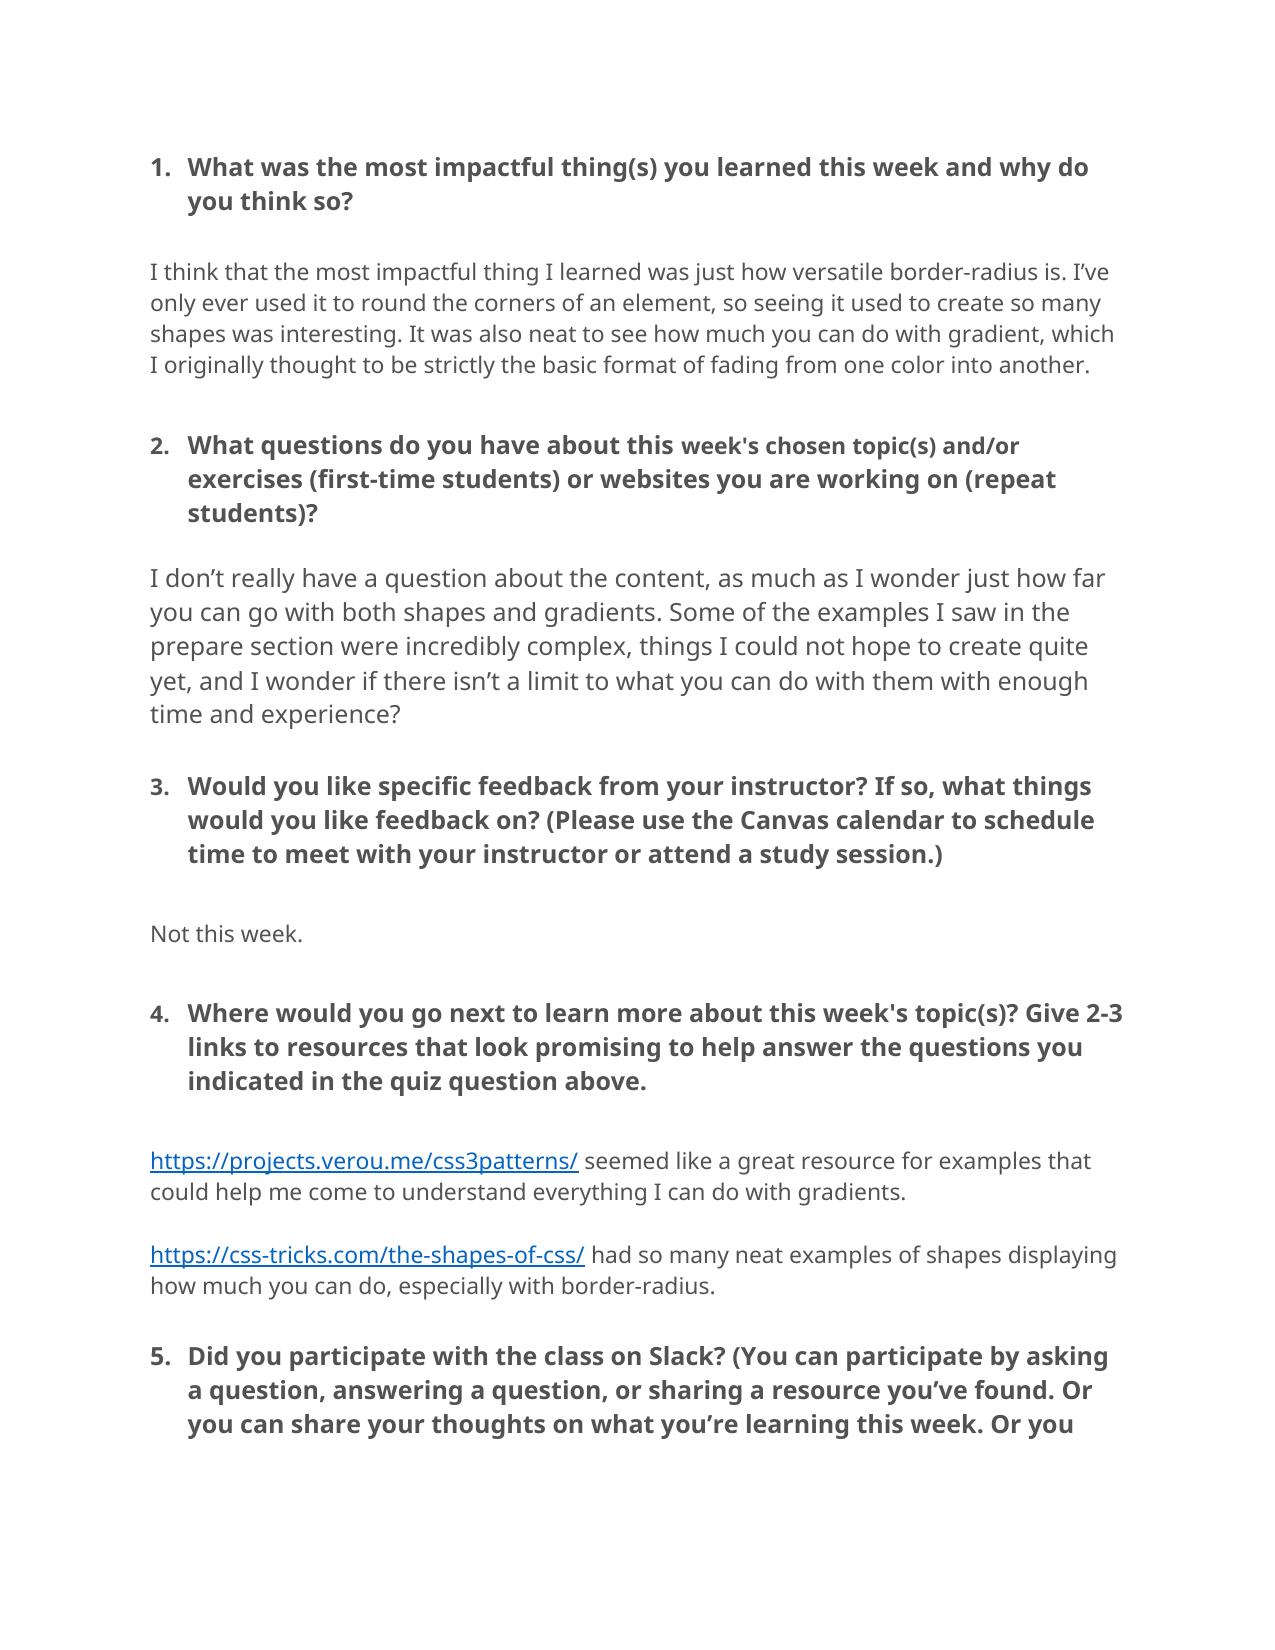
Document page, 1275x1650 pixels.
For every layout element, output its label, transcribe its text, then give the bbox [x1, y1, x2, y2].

list What was the most impactful thing(s) you learned this week and why do you think so? [150, 150, 1125, 218]
list Would you like specific feedback from your instructor? If so, what things would you like feedback on? (Please use the Canvas calendar to schedule time to meet with your instructor or attend a study session.) [150, 769, 1125, 871]
list Where would you go next to learn more about this week's topic(s)? Give 2-3 links to resources that look promising to help answer the questions you indicated in the quiz question above. [150, 996, 1125, 1098]
list What questions do you have about this week's chosen topic(s) and/or exercises (first-time students) or websites you are working on (repeat students)? [150, 427, 1125, 530]
text https://css-tricks.com/the-shapes-of-css/ had so many neat examples of shapes displaying how much you can do, especially with border-radius. [150, 1239, 1125, 1301]
text I don’t really have a question about the content, as much as I wonder just how far you can go with both shapes and gradients. Some of the examples I saw in the prepare section were incredibly complex, things I could not hope to create quite yet, and I wonder if there isn’t a limit to what you can do with them with enough time and experience? [150, 561, 1125, 731]
text https://projects.verou.me/css3patterns/ seemed like a great resource for examples that could help me come to understand everything I can do with gradients. [150, 1145, 1125, 1207]
text Not this week. [150, 918, 1125, 949]
text I think that the most impactful thing I learned was just how versatile border-radius is. I’ve only ever used it to round the corners of an element, so seeing it used to create so many shapes was interesting. It was also neat to see how much you can do with gradient, which I originally thought to be strictly the basic format of fading from one color into another. [150, 256, 1125, 381]
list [150, 1339, 1125, 1441]
